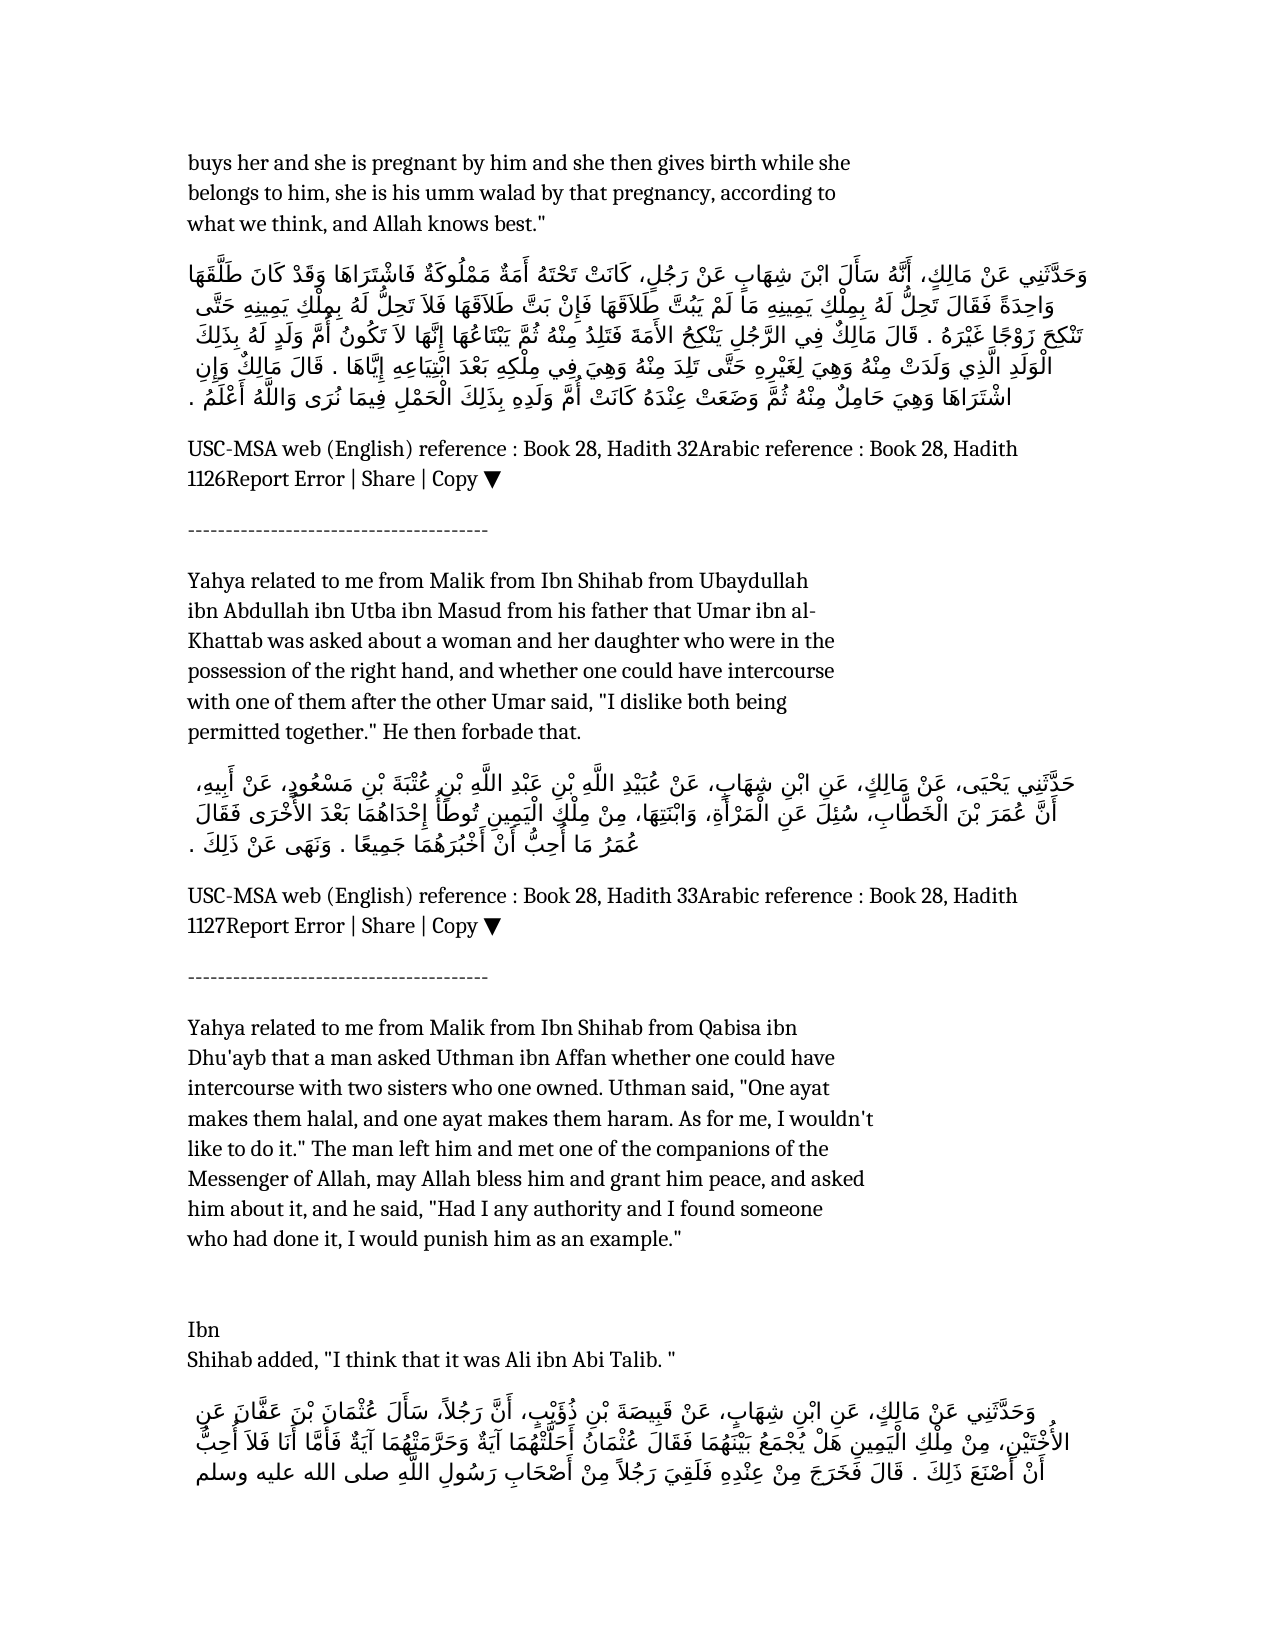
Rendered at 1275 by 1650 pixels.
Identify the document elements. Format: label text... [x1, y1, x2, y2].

text Yahya related to me from Malik from Ibn Shihab from Qabisa ibn Dhu'ayb that a man asked Uthman ibn Affan whether one could have intercourse with two sisters who one owned. Uthman said, "One ayat makes them halal, and one ayat makes them haram. As for me, I wouldn't like to do it." The man left him and met one of the companions of the Messenger of Allah, may Allah bless him and grant him peace, and asked him about it, and he said, "Had I any authority and I found someone who had done it, I would punish him as an example." Ibn Shihab added, "I think that it was Ali ibn Abi Talib. " [187, 1015, 1087, 1373]
text وَحَدَّثَنِي عَنْ مَالِكٍ، أَنَّهُ سَأَلَ ابْنَ شِهَابٍ عَنْ رَجُلٍ، كَانَتْ تَحْتَهُ أَمَةٌ مَمْلُوكَةٌ فَاشْتَرَاهَا وَقَدْ كَانَ طَلَّقَهَا وَاحِدَةً فَقَالَ تَحِلُّ لَهُ بِمِلْكِ يَمِينِهِ مَا لَمْ يَبُتَّ طَلاَقَهَا فَإِنْ بَتَّ طَلاَقَهَا فَلاَ تَحِلُّ لَهُ بِمِلْكِ يَمِينِهِ حَتَّى تَنْكِحَ زَوْجًا غَيْرَهُ ‏.‏ قَالَ مَالِكٌ فِي الرَّجُلِ يَنْكِحُ الأَمَةَ فَتَلِدُ مِنْهُ ثُمَّ يَبْتَاعُهَا إِنَّهَا لاَ تَكُونُ أُمَّ وَلَدٍ لَهُ بِذَلِكَ الْوَلَدِ الَّذِي وَلَدَتْ مِنْهُ وَهِيَ لِغَيْرِهِ حَتَّى تَلِدَ مِنْهُ وَهِيَ فِي مِلْكِهِ بَعْدَ ابْتِيَاعِهِ إِيَّاهَا ‏.‏ قَالَ مَالِكٌ وَإِنِ اشْتَرَاهَا وَهِيَ حَامِلٌ مِنْهُ ثُمَّ وَضَعَتْ عِنْدَهُ كَانَتْ أُمَّ وَلَدِهِ بِذَلِكَ الْحَمْلِ فِيمَا نُرَى وَاللَّهُ أَعْلَمُ ‏.‏ [187, 261, 1087, 411]
text Yahya related to me from Malik from Ibn Shihab from Ubaydullah ibn Abdullah ibn Utba ibn Masud from his father that Umar ibn al- Khattab was asked about a woman and her daughter who were in the possession of the right hand, and whether one could have intercourse with one of them after the other Umar said, "I dislike both being permitted together." He then forbade that. [187, 568, 1087, 745]
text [187, 1398, 1087, 1486]
text USC-MSA web (English) reference : Book 28, Hadith 32Arabic reference : Book 28, Hadith 1126Report Error | Share | Copy ▼ [187, 435, 1087, 492]
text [187, 150, 1087, 237]
text حَدَّثَنِي يَحْيَى، عَنْ مَالِكٍ، عَنِ ابْنِ شِهَابٍ، عَنْ عُبَيْدِ اللَّهِ بْنِ عَبْدِ اللَّهِ بْنِ عُتْبَةَ بْنِ مَسْعُودٍ، عَنْ أَبِيهِ، أَنَّ عُمَرَ بْنَ الْخَطَّابِ، سُئِلَ عَنِ الْمَرْأَةِ، وَابْنَتِهَا، مِنْ مِلْكِ الْيَمِينِ تُوطَأُ إِحْدَاهُمَا بَعْدَ الأُخْرَى فَقَالَ عُمَرُ مَا أُحِبُّ أَنْ أَخْبُرَهُمَا جَمِيعًا ‏.‏ وَنَهَى عَنْ ذَلِكَ ‏.‏ [187, 770, 1087, 858]
text ---------------------------------------- [187, 964, 1087, 990]
text USC-MSA web (English) reference : Book 28, Hadith 33Arabic reference : Book 28, Hadith 1127Report Error | Share | Copy ▼ [187, 882, 1087, 939]
text ---------------------------------------- [187, 517, 1087, 543]
